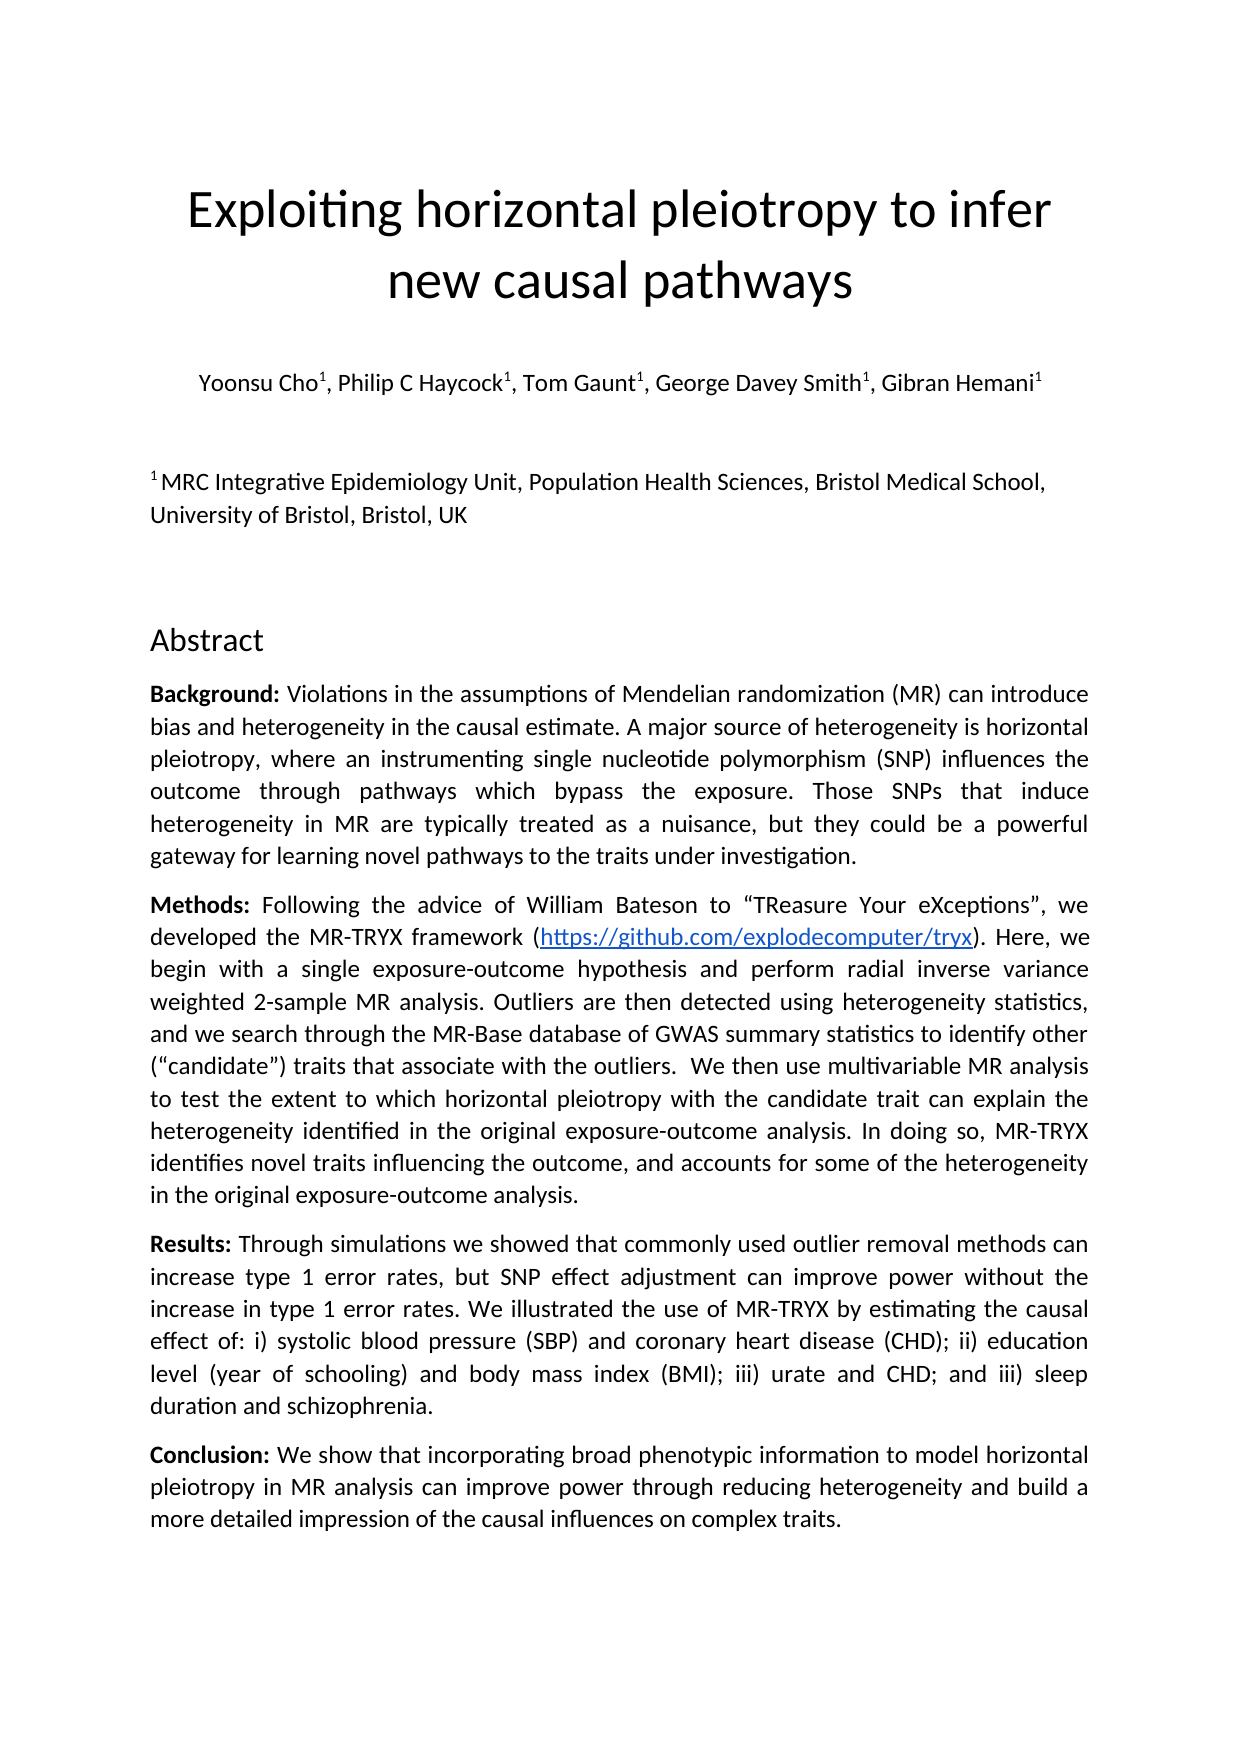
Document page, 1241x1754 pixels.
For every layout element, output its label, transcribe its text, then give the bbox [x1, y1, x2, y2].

text Methods: Following the advice of William Bateson to “TReasure Your eXceptions”, we developed the MR-TRYX framework (https://github.com/explodecomputer/tryx). Here, we begin with a single exposure-outcome hypothesis and perform radial inverse variance weighted 2-sample MR analysis. Outliers are then detected using heterogeneity statistics, and we search through the MR-Base database of GWAS summary statistics to identify other (“candidate”) traits that associate with the outliers. We then use multivariable MR analysis to test the extent to which horizontal pleiotropy with the candidate trait can explain the heterogeneity identified in the original exposure-outcome analysis. In doing so, MR-TRYX identifies novel traits influencing the outcome, and accounts for some of the heterogeneity in the original exposure-outcome analysis. [150, 889, 1090, 1210]
text 1 MRC Integrative Epidemiology Unit, Population Health Sciences, Bristol Medical School, University of Bristol, Bristol, UK [150, 466, 1090, 530]
text Conclusion: We show that incorporating broad phenotypic information to model horizontal pleiotropy in MR analysis can improve power through reducing heterogeneity and build a more detailed impression of the causal influences on complex traits. [150, 1502, 1090, 1534]
title Exploiting horizontal pleiotropy to infer new causal pathways [150, 175, 1090, 312]
text Results: Through simulations we showed that commonly used outlier removal methods can increase type 1 error rates, but SNP effect adjustment can improve power without the increase in type 1 error rates. We illustrated the use of MR-TRYX by estimating the causal effect of: i) systolic blood pressure (SBP) and coronary heart disease (CHD); ii) education level (year of schooling) and body mass index (BMI); iii) urate and CHD; and iii) sleep duration and schizophrenia. [150, 1229, 1090, 1421]
text Yoonsu Cho1, Philip C Haycock1, Tom Gaunt1, George Davey Smith1, Gibran Hemani1 [150, 367, 1090, 398]
text Background: Violations in the assumptions of Mendelian randomization (MR) can introduce bias and heterogeneity in the causal estimate. A major source of heterogeneity is horizontal pleiotropy, where an instrumenting single nucleotide polymorphism (SNP) influences the outcome through pathways which bypass the exposure. Those SNPs that induce heterogeneity in MR are typically treated as a nuisance, but they could be a powerful gateway for learning novel pathways to the traits under investigation. [150, 679, 1090, 871]
subtitle Abstract [150, 619, 1090, 660]
